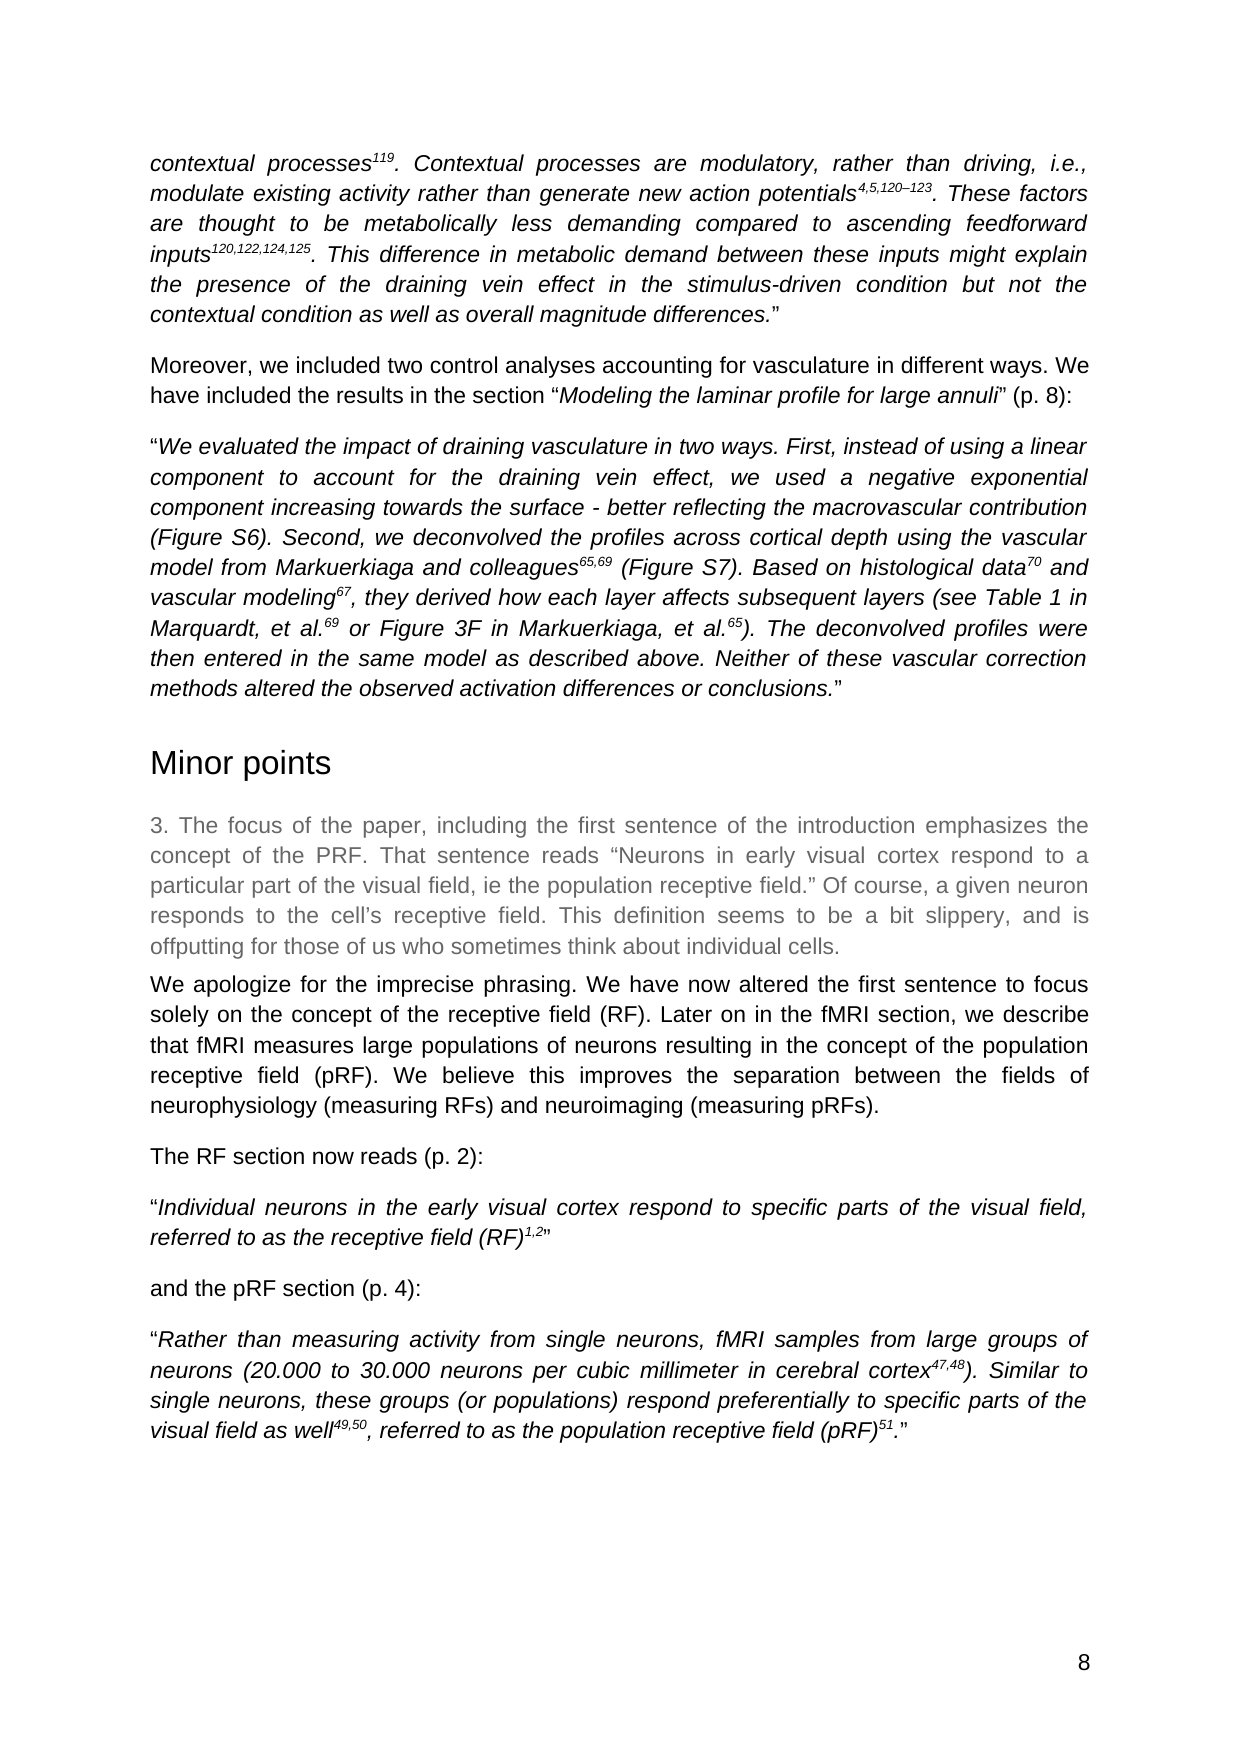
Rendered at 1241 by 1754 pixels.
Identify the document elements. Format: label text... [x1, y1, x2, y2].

text “We evaluated the impact of draining vasculature in two ways. First, instead of using a linear component to account for the draining vein effect, we used a negative exponential component increasing towards the surface - better reflecting the macrovascular contribution (Figure S6). Second, we deconvolved the profiles across cortical depth using the vascular model from Markuerkiaga and colleagues65,69 (Figure S7). Based on histological data70 and vascular modeling67, they derived how each layer affects subsequent layers (see Table 1 in Marquardt, et al.69 or Figure 3F in Markuerkiaga, et al.65). The deconvolved profiles were then entered in the same model as described above. Neither of these vascular correction methods altered the observed activation differences or conclusions.” [150, 433, 1090, 701]
text and the pRF section (p. 4): [150, 1275, 1090, 1302]
subtitle 3. The focus of the paper, including the first sentence of the introduction emphasizes the concept of the PRF. That sentence reads “Neurons in early visual cortex respond to a particular part of the visual field, ie the population receptive field.” Of course, a given neuron responds to the cell’s receptive field. This definition seems to be a bit slippery, and is offputting for those of us who sometimes think about individual cells. [150, 812, 1090, 959]
text “Rather than measuring activity from single neurons, fMRI samples from large groups of neurons (20.000 to 30.000 neurons per cubic millimeter in cerebral cortex47,48). Similar to single neurons, these groups (or populations) respond preferentially to specific parts of the visual field as well49,50, referred to as the population receptive field (pRF)51.” [150, 1326, 1090, 1443]
text The RF section now reads (p. 2): [150, 1143, 1090, 1169]
text “Individual neurons in the early visual cortex respond to specific parts of the visual field, referred to as the receptive field (RF)1,2” [150, 1194, 1090, 1251]
text Moreover, we included two control analyses accounting for vasculature in different ways. We have included the results in the section “Modeling the laminar profile for large annuli” (p. 8): [150, 352, 1090, 409]
subtitle Minor points [150, 743, 1090, 781]
text We apologize for the imprecise phrasing. We have now altered the first sentence to focus solely on the concept of the receptive field (RF). Later on in the fMRI section, we describe that fMRI measures large populations of neurons resulting in the concept of the population receptive field (pRF). We believe this improves the separation between the fields of neurophysiology (measuring RFs) and neuroimaging (measuring pRFs). [150, 971, 1090, 1118]
